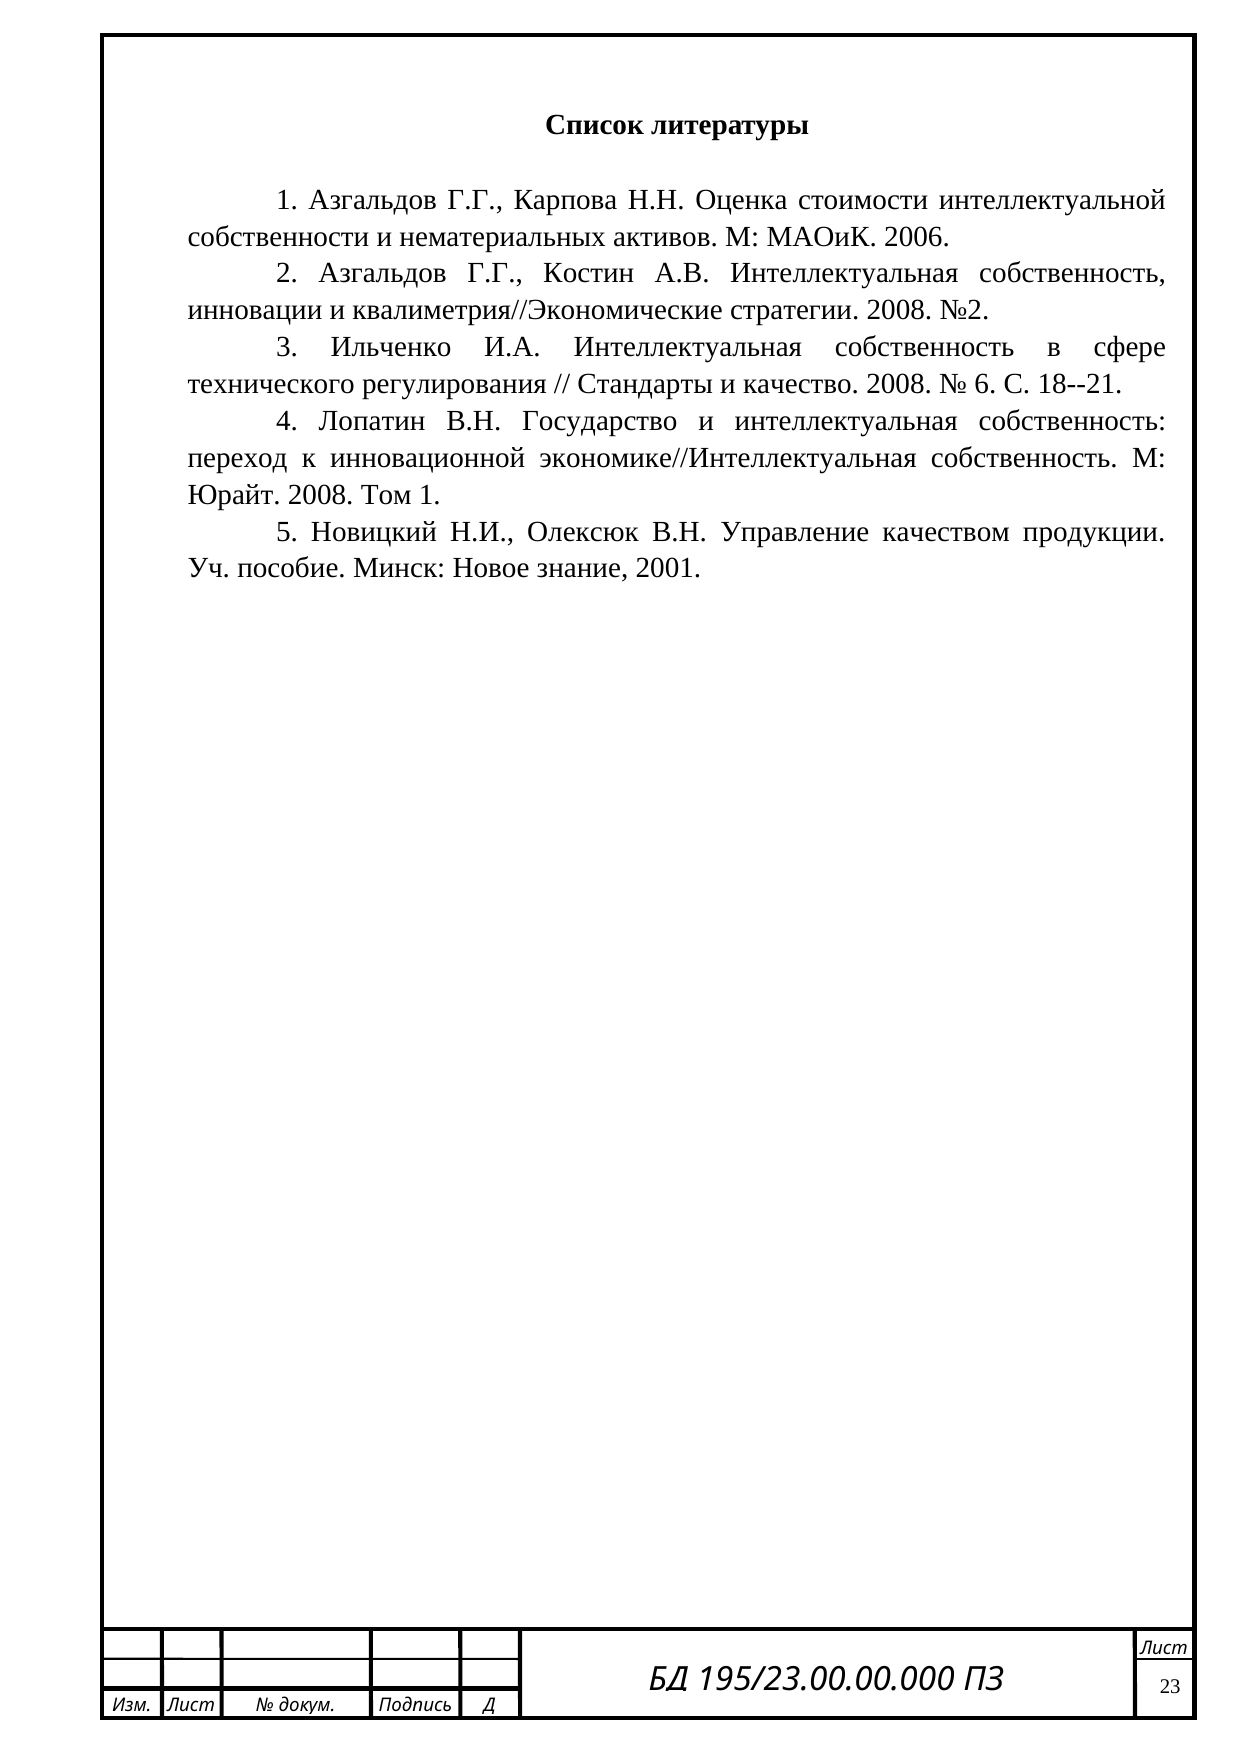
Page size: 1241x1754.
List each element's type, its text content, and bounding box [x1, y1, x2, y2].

text 1. Азгальдов Г.Г., Карпова Н.Н. Оценка стоимости интеллектуальной собственности и нематериальных активов. М: МАОиК. 2006. [187, 182, 1167, 252]
text 5. Новицкий Н.И., Олексюк В.Н. Управление качеством продукции. Уч. пособие. Минск: Новое знание, 2001. [187, 514, 1167, 584]
text 3. Ильченко И.А. Интеллектуальная собственность в сфере технического регулирования // Стандарты и качество. 2008. № 6. С. 18--21. [187, 329, 1167, 400]
text 2. Азгальдов Г.Г., Костин А.В. Интеллектуальная собственность, инновации и квалиметрия//Экономические стратегии. 2008. №2. [187, 256, 1167, 326]
text Список литературы [187, 107, 1167, 141]
text 4. Лопатин В.Н. Государство и интеллектуальная собственность: переход к инновационной экономике//Интеллектуальная собственность. М: Юрайт. 2008. Том 1. [187, 403, 1167, 510]
